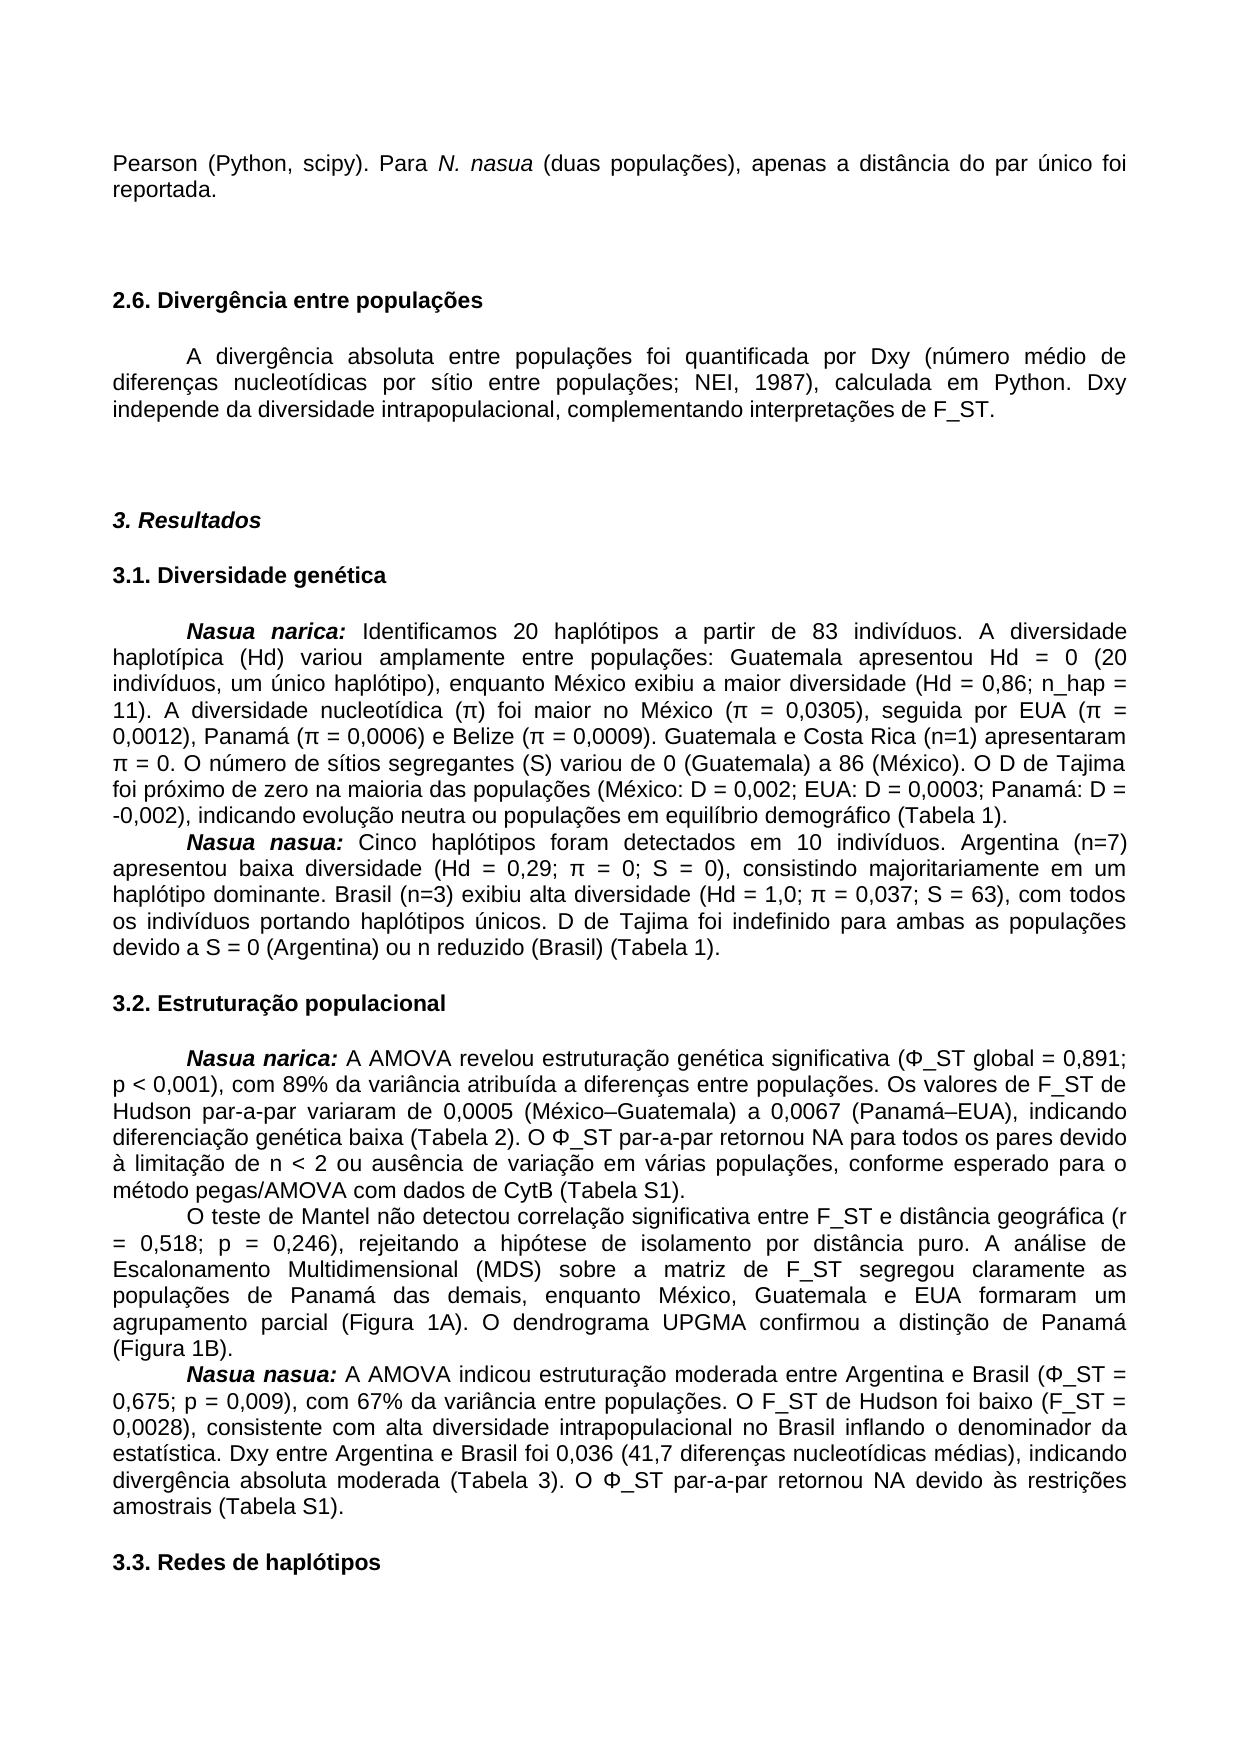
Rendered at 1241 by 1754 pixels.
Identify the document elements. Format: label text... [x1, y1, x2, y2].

subtitle 3.3. Redes de haplótipos [112, 1548, 1128, 1575]
text O teste de Mantel não detectou correlação significativa entre F_ST e distância geográfica (r = 0,518; p = 0,246), rejeitando a hipótese de isolamento por distância puro. A análise de Escalonamento Multidimensional (MDS) sobre a matriz de F_ST segregou claramente as populações de Panamá das demais, enquanto México, Guatemala e EUA formaram um agrupamento parcial (Figura 1A). O dendrograma UPGMA confirmou a distinção de Panamá (Figura 1B). [112, 1203, 1128, 1361]
text Nasua nasua: Cinco haplótipos foram detectados em 10 indivíduos. Argentina (n=7) apresentou baixa diversidade (Hd = 0,29; π = 0; S = 0), consistindo majoritariamente em um haplótipo dominante. Brasil (n=3) exibiu alta diversidade (Hd = 1,0; π = 0,037; S = 63), com todos os indivíduos portando haplótipos únicos. D de Tajima foi indefinido para ambas as populações devido a S = 0 (Argentina) ou n reduzido (Brasil) (Tabela 1). [112, 828, 1128, 960]
text Nasua narica: A AMOVA revelou estruturação genética significativa (Φ_ST global = 0,891; p < 0,001), com 89% da variância atribuída a diferenças entre populações. Os valores de F_ST de Hudson par-a-par variaram de 0,0005 (México–Guatemala) a 0,0067 (Panamá–EUA), indicando diferenciação genética baixa (Tabela 2). O Φ_ST par-a-par retornou NA para todos os pares devido à limitação de n < 2 ou ausência de variação em várias populações, conforme esperado para o método pegas/AMOVA com dados de CytB (Tabela S1). [112, 1045, 1128, 1203]
subtitle 2.6. Divergência entre populações [112, 287, 1128, 314]
subtitle 3.1. Diversidade genética [112, 562, 1128, 588]
text Nasua nasua: A AMOVA indicou estruturação moderada entre Argentina e Brasil (Φ_ST = 0,675; p = 0,009), com 67% da variância entre populações. O F_ST de Hudson foi baixo (F_ST = 0,0028), consistente com alta diversidade intrapopulacional no Brasil inflando o denominador da estatística. Dxy entre Argentina e Brasil foi 0,036 (41,7 diferenças nucleotídicas médias), indicando divergência absoluta moderada (Tabela 3). O Φ_ST par-a-par retornou NA devido às restrições amostrais (Tabela S1). [112, 1361, 1128, 1519]
text Nasua narica: Identificamos 20 haplótipos a partir de 83 indivíduos. A diversidade haplotípica (Hd) variou amplamente entre populações: Guatemala apresentou Hd = 0 (20 indivíduos, um único haplótipo), enquanto México exibiu a maior diversidade (Hd = 0,86; n_hap = 11). A diversidade nucleotídica (π) foi maior no México (π = 0,0305), seguida por EUA (π = 0,0012), Panamá (π = 0,0006) e Belize (π = 0,0009). Guatemala e Costa Rica (n=1) apresentaram π = 0. O número de sítios segregantes (S) variou de 0 (Guatemala) a 86 (México). O D de Tajima foi próximo de zero na maioria das populações (México: D = 0,002; EUA: D = 0,0003; Panamá: D = -0,002), indicando evolução neutra ou populações em equilíbrio demográfico (Tabela 1). [112, 618, 1128, 828]
text A divergência absoluta entre populações foi quantificada por Dxy (número médio de diferenças nucleotídicas por sítio entre populações; NEI, 1987), calculada em Python. Dxy independe da diversidade intrapopulacional, complementando interpretações de F_ST. [112, 343, 1128, 422]
subtitle 3.2. Estruturação populacional [112, 989, 1128, 1016]
subtitle 3. Resultados [112, 507, 1128, 533]
